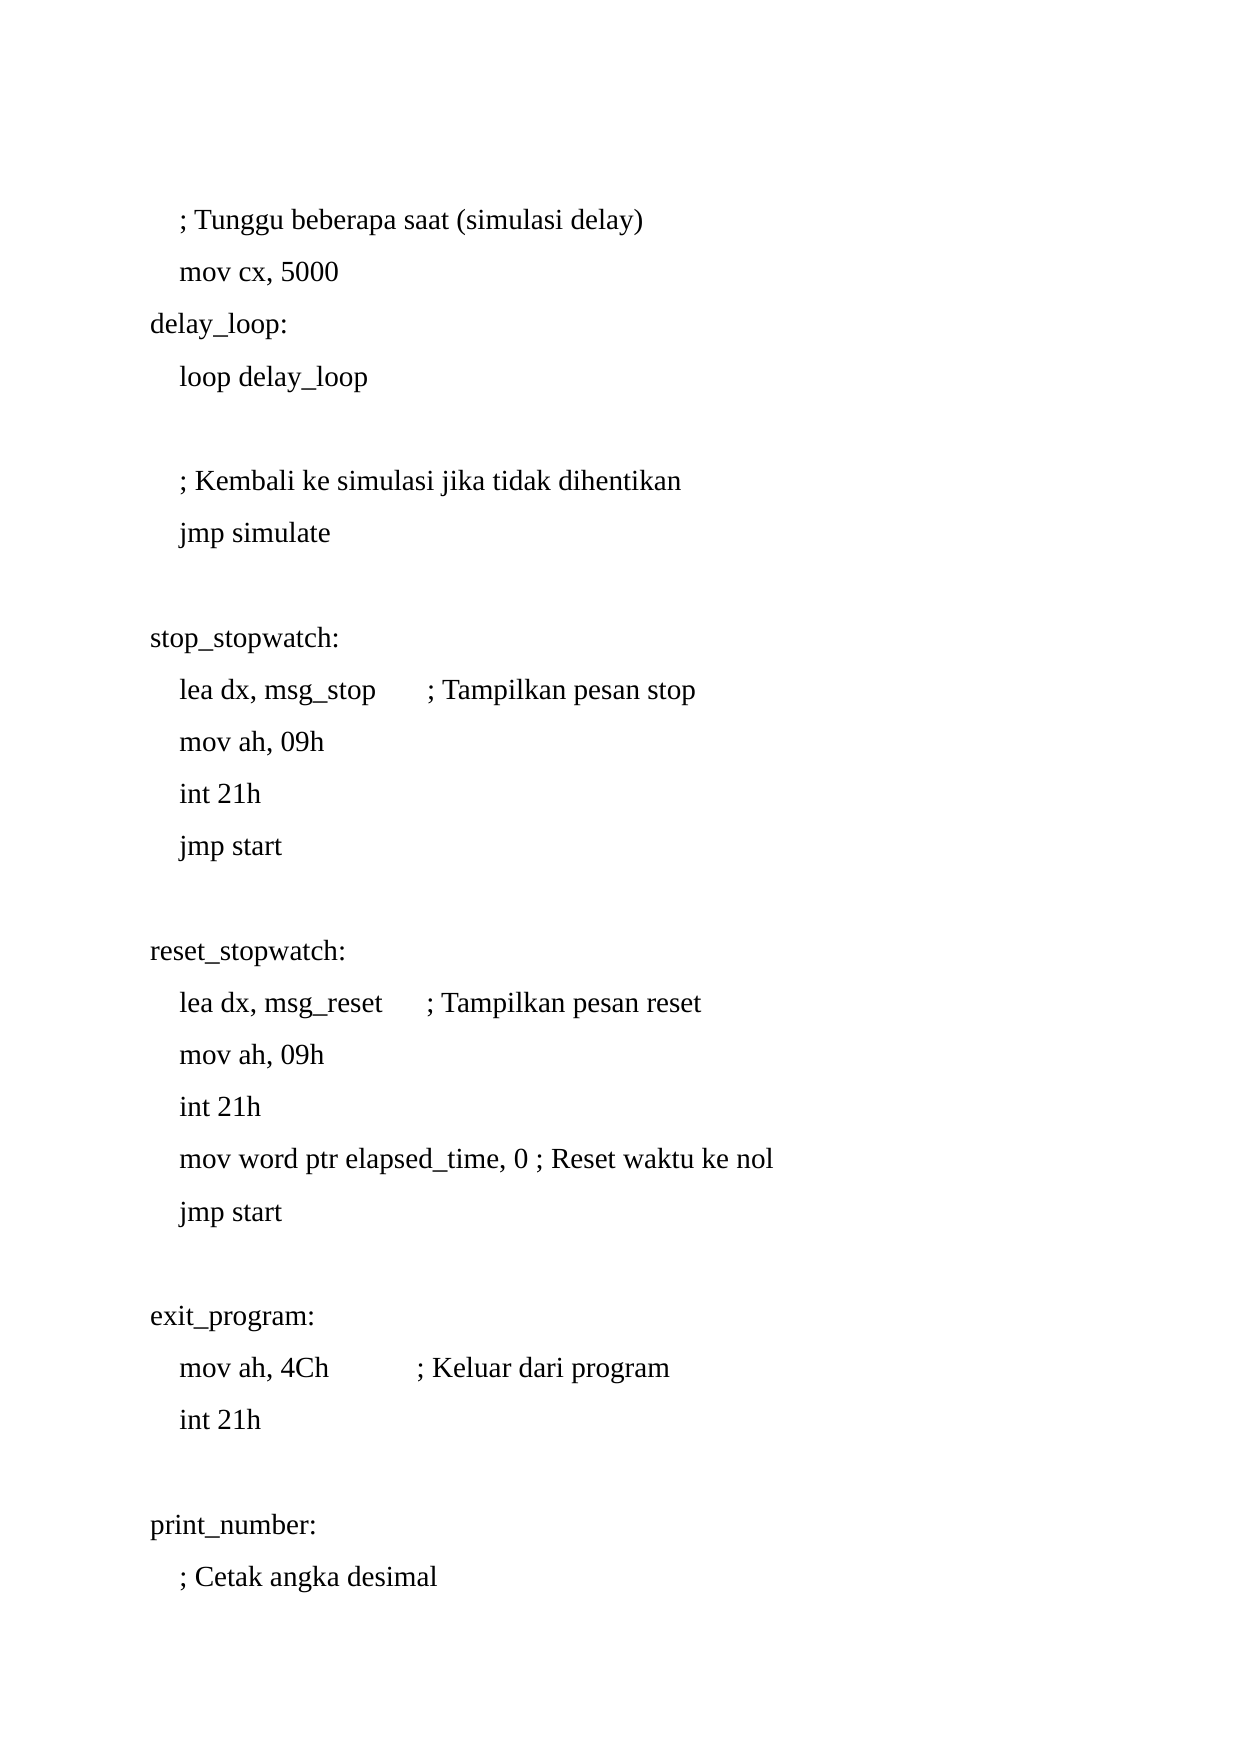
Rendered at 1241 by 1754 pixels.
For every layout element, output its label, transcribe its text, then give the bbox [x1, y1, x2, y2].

text print_number: [150, 1507, 1090, 1540]
text int 21h [150, 1402, 1090, 1436]
text jmp simulate [150, 515, 1090, 549]
text ; Tunggu beberapa saat (simulasi delay) [150, 202, 1090, 236]
text jmp start [150, 1194, 1090, 1227]
text loop delay_loop [150, 359, 1090, 392]
text mov ah, 09h [150, 724, 1090, 758]
text reset_stopwatch: [150, 933, 1090, 966]
text delay_loop: [150, 307, 1090, 340]
text lea dx, msg_reset ; Tampilkan pesan reset [150, 985, 1090, 1018]
text int 21h [150, 1089, 1090, 1123]
text mov ah, 09h [150, 1037, 1090, 1071]
text ; Cetak angka desimal [150, 1559, 1090, 1593]
text stop_stopwatch: [150, 620, 1090, 653]
text ; Kembali ke simulasi jika tidak dihentikan [150, 463, 1090, 497]
text exit_program: [150, 1298, 1090, 1332]
text mov word ptr elapsed_time, 0 ; Reset waktu ke nol [150, 1142, 1090, 1175]
text lea dx, msg_stop ; Tampilkan pesan stop [150, 672, 1090, 705]
text int 21h [150, 776, 1090, 810]
text mov cx, 5000 [150, 254, 1090, 288]
text mov ah, 4Ch ; Keluar dari program [150, 1350, 1090, 1384]
text jmp start [150, 828, 1090, 862]
